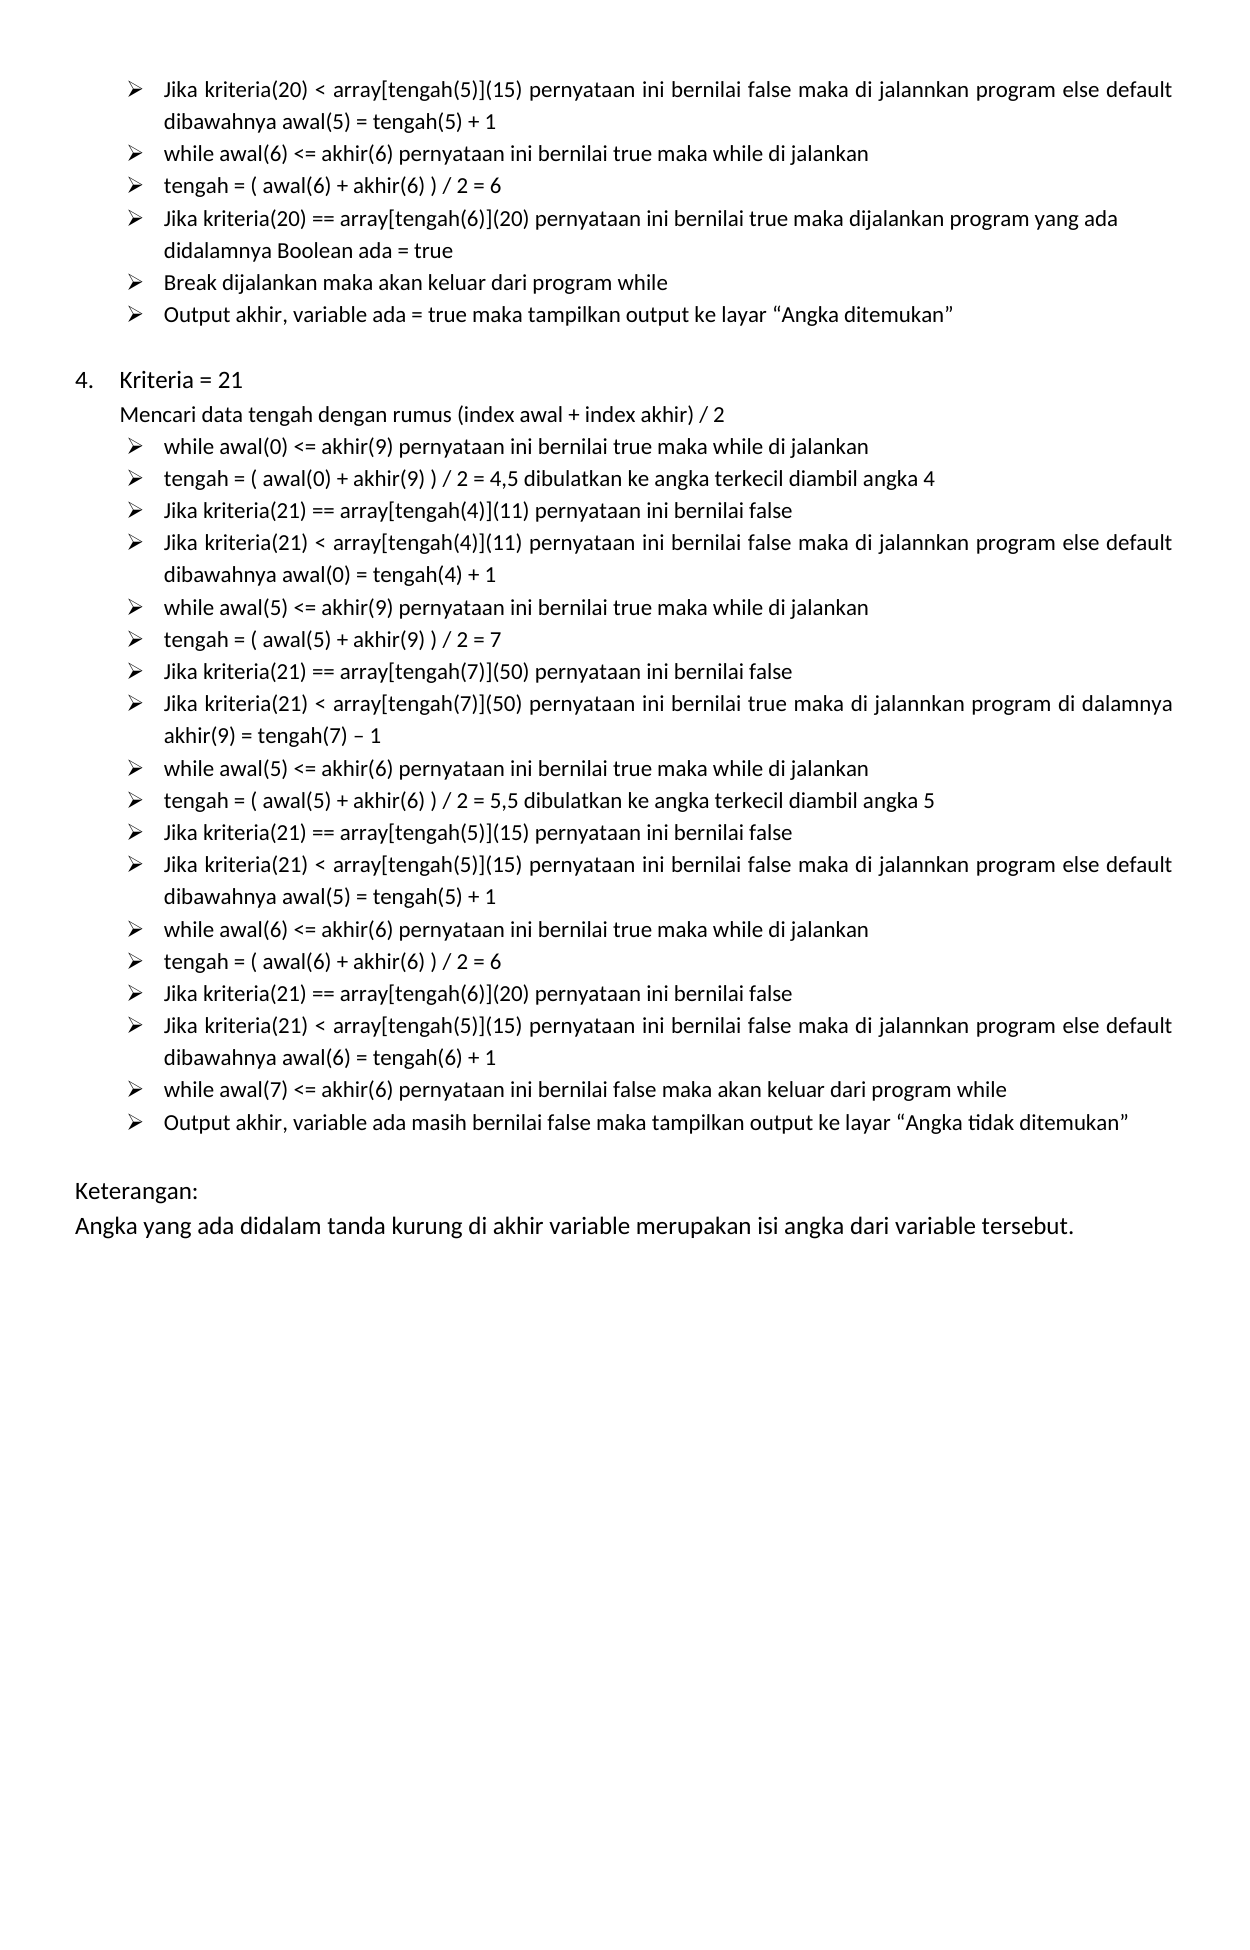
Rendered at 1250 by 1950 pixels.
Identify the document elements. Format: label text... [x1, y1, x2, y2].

list while awal(6) <= akhir(6) pernyataan ini bernilai true maka while di jalankan [126, 915, 1174, 943]
text Angka yang ada didalam tanda kurung di akhir variable merupakan isi angka dari variable tersebut. [75, 1210, 1174, 1241]
list while awal(0) <= akhir(9) pernyataan ini bernilai true maka while di jalankan [126, 432, 1174, 460]
list Jika kriteria(21) == array[tengah(6)](20) pernyataan ini bernilai false [126, 979, 1174, 1007]
list Jika kriteria(21) == array[tengah(5)](15) pernyataan ini bernilai false [126, 818, 1174, 846]
list Jika kriteria(21) < array[tengah(7)](50) pernyataan ini bernilai true maka di jalannkan program di dalamnya akhir(9) = tengah(7) – 1 [126, 689, 1174, 749]
list Jika kriteria(21) < array[tengah(4)](11) pernyataan ini bernilai false maka di jalannkan program else default dibawahnya awal(0) = tengah(4) + 1 [126, 528, 1174, 589]
list tengah = ( awal(5) + akhir(6) ) / 2 = 5,5 dibulatkan ke angka terkecil diambil angka 5 [126, 786, 1174, 814]
list Kriteria = 21 [75, 365, 1174, 395]
list while awal(5) <= akhir(6) pernyataan ini bernilai true maka while di jalankan [126, 754, 1174, 782]
list Jika kriteria(20) == array[tengah(6)](20) pernyataan ini bernilai true maka dijalankan program yang ada didalamnya Boolean ada = true [126, 204, 1174, 264]
list tengah = ( awal(6) + akhir(6) ) / 2 = 6 [126, 947, 1174, 975]
list Jika kriteria(20) < array[tengah(5)](15) pernyataan ini bernilai false maka di jalannkan program else default dibawahnya awal(5) = tengah(5) + 1 [126, 75, 1174, 135]
list while awal(6) <= akhir(6) pernyataan ini bernilai true maka while di jalankan [126, 139, 1174, 167]
list Output akhir, variable ada = true maka tampilkan output ke layar “Angka ditemukan” [126, 300, 1174, 328]
list Jika kriteria(21) < array[tengah(5)](15) pernyataan ini bernilai false maka di jalannkan program else default dibawahnya awal(5) = tengah(5) + 1 [126, 850, 1174, 911]
list Break dijalankan maka akan keluar dari program while [126, 268, 1174, 296]
list while awal(5) <= akhir(9) pernyataan ini bernilai true maka while di jalankan [126, 593, 1174, 621]
list Jika kriteria(21) == array[tengah(7)](50) pernyataan ini bernilai false [126, 657, 1174, 685]
list Mencari data tengah dengan rumus (index awal + index akhir) / 2 [119, 400, 1174, 428]
list Jika kriteria(21) == array[tengah(4)](11) pernyataan ini bernilai false [126, 496, 1174, 524]
list Jika kriteria(21) < array[tengah(5)](15) pernyataan ini bernilai false maka di jalannkan program else default dibawahnya awal(6) = tengah(6) + 1 [126, 1011, 1174, 1071]
list Output akhir, variable ada masih bernilai false maka tampilkan output ke layar “Angka tidak ditemukan” [126, 1108, 1174, 1136]
list while awal(7) <= akhir(6) pernyataan ini bernilai false maka akan keluar dari program while [126, 1076, 1174, 1104]
list tengah = ( awal(5) + akhir(9) ) / 2 = 7 [126, 625, 1174, 653]
list tengah = ( awal(0) + akhir(9) ) / 2 = 4,5 dibulatkan ke angka terkecil diambil angka 4 [126, 464, 1174, 492]
text Keterangan: [75, 1175, 1174, 1206]
list tengah = ( awal(6) + akhir(6) ) / 2 = 6 [126, 172, 1174, 199]
